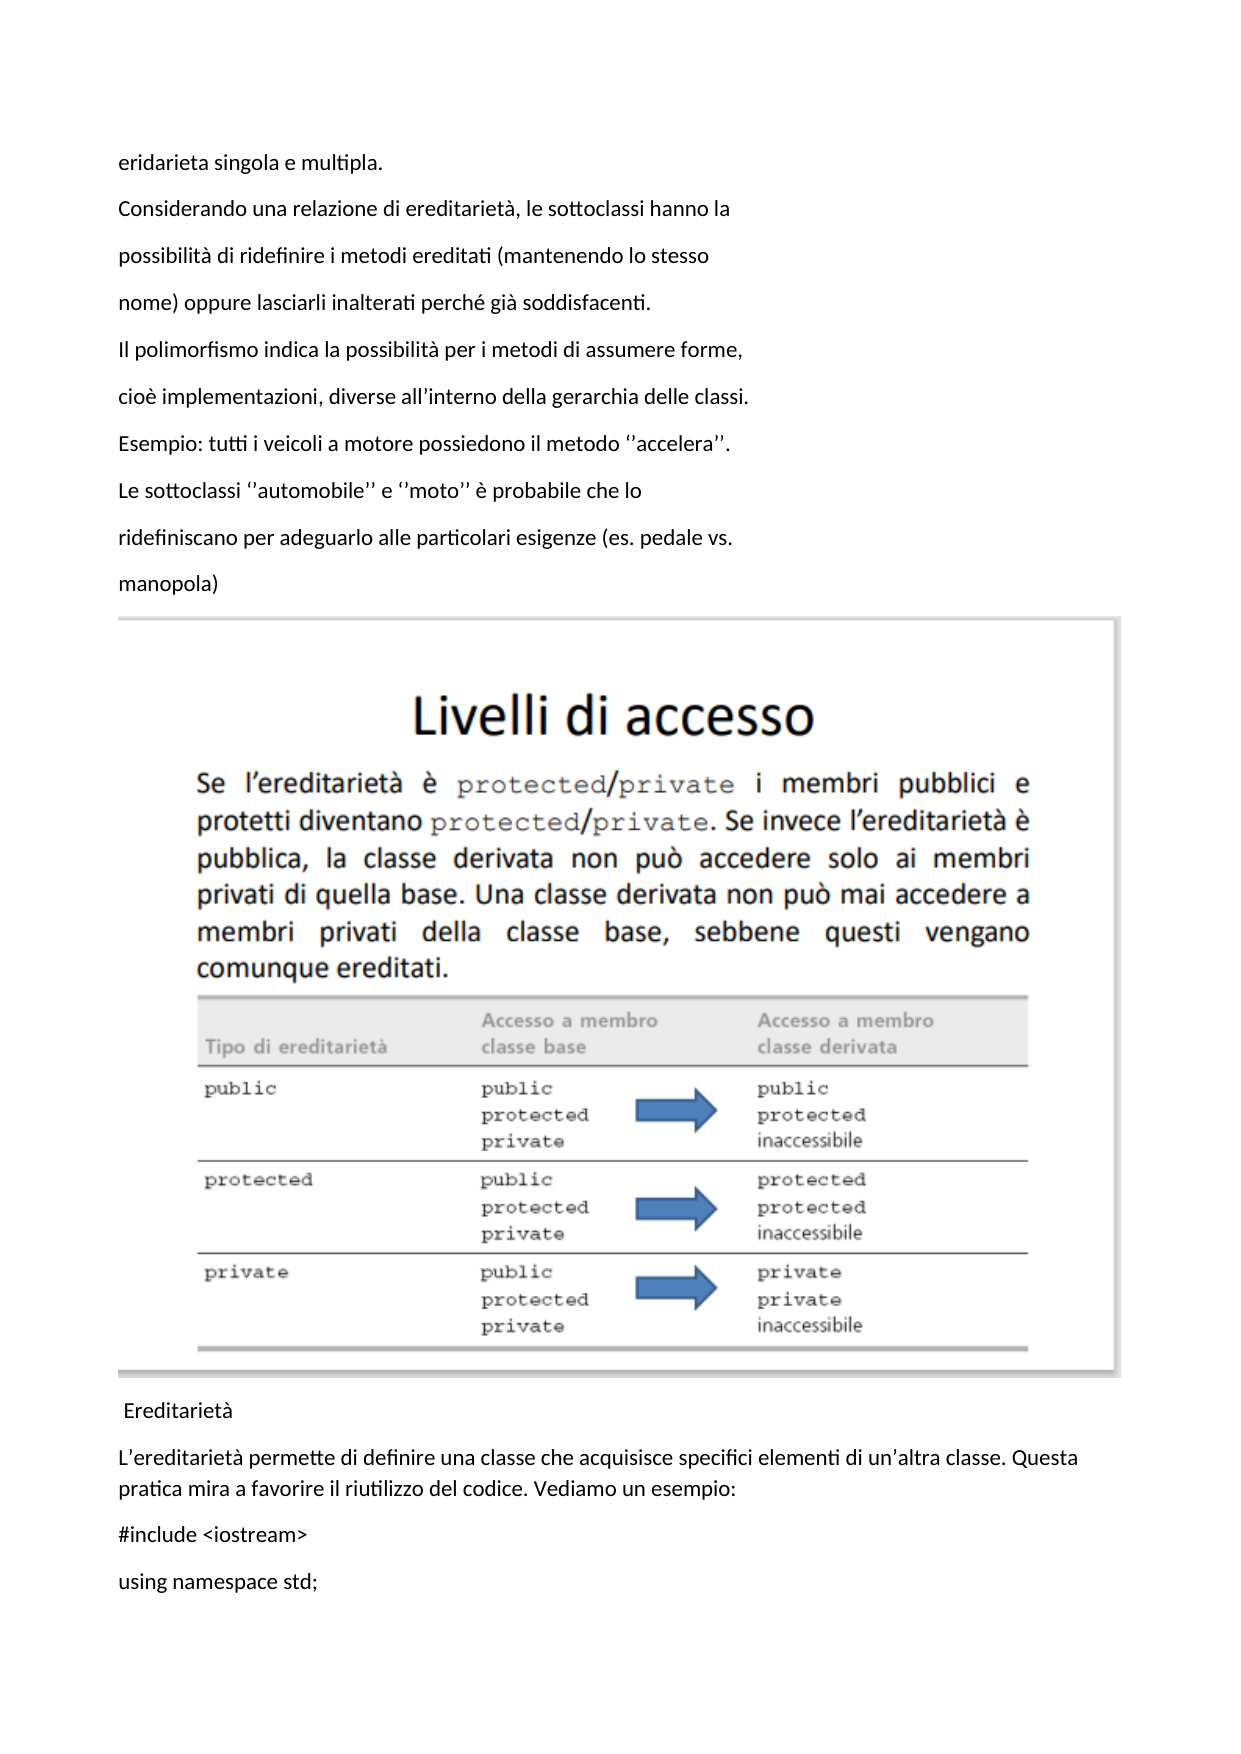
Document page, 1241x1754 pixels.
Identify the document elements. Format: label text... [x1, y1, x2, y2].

text Ereditarietà [118, 1397, 1122, 1424]
text ridefiniscano per adeguarlo alle particolari esigenze (es. pedale vs. [118, 523, 1122, 551]
text Considerando una relazione di ereditarietà, le sottoclassi hanno la [118, 194, 1122, 222]
text #include <iostream> [118, 1521, 1122, 1548]
text cioè implementazioni, diverse all’interno della gerarchia delle classi. [118, 382, 1122, 410]
text Il polimorfismo indica la possibilità per i metodi di assumere forme, [118, 335, 1122, 363]
text eridarieta singola e multipla. [118, 148, 1122, 176]
text manopola) [118, 569, 1122, 597]
text L’ereditarietà permette di definire una classe che acquisisce specifici elementi di un’altra classe. Questa pratica mira a favorire il riutilizzo del codice. Vediamo un esempio: [118, 1443, 1122, 1502]
text possibilità di ridefinire i metodi ereditati (mantenendo lo stesso [118, 241, 1122, 269]
text using namespace std; [118, 1567, 1122, 1595]
picture [118, 616, 1122, 1378]
text Le sottoclassi ‘’automobile’’ e ‘’moto’’ è probabile che lo [118, 476, 1122, 504]
text nome) oppure lasciarli inalterati perché già soddisfacenti. [118, 288, 1122, 316]
text Esempio: tutti i veicoli a motore possiedono il metodo ‘’accelera’’. [118, 429, 1122, 457]
